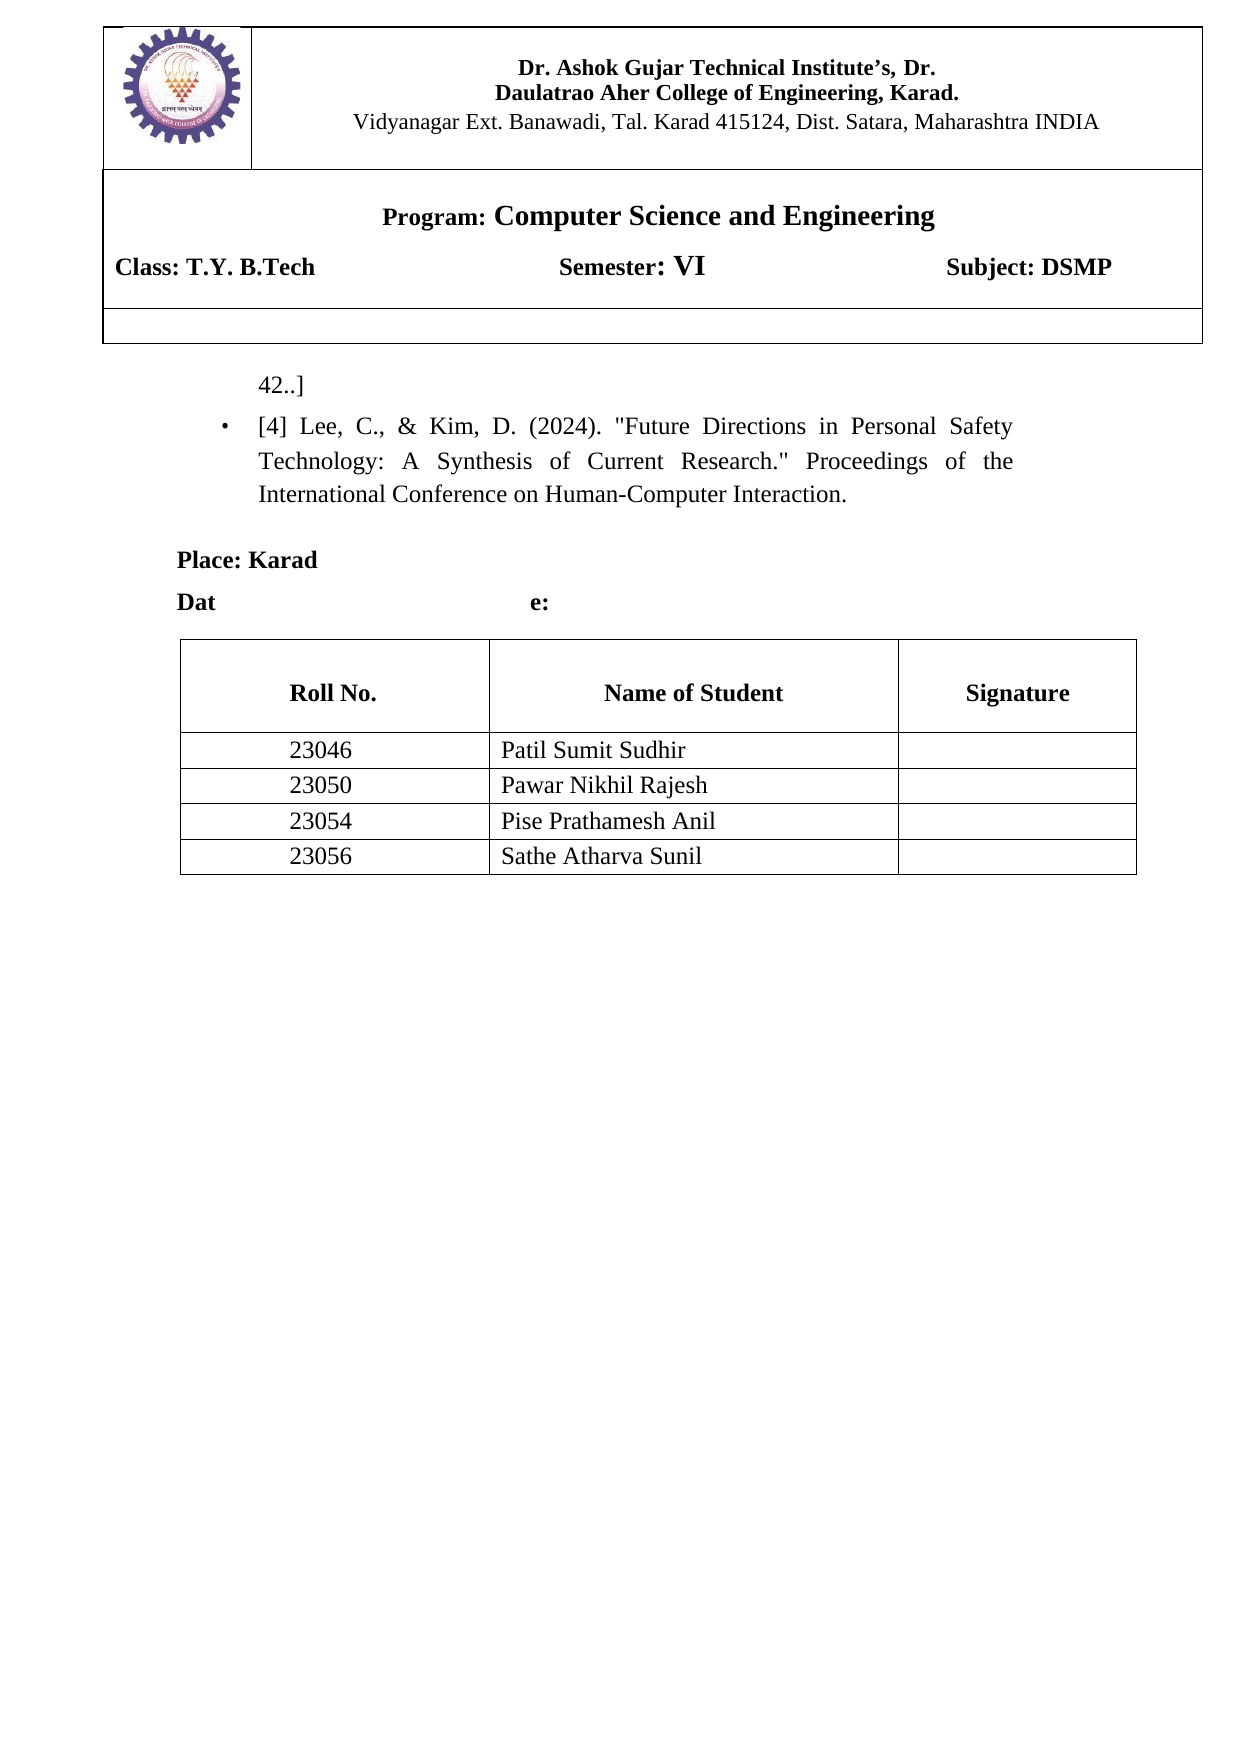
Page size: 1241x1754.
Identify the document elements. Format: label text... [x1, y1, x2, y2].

table_header Roll No. [181, 640, 489, 732]
table_cell 23046 [181, 733, 489, 768]
list [4] Lee, C., & Kim, D. (2024). "Future Directions in Personal Safety Technology: A Synthesis of Current Research." Proceedings of the International Conference on Human-Computer Interaction. [221, 410, 1014, 508]
subtitle Place: Karad [177, 545, 1152, 574]
table_header Name of Student [490, 640, 898, 732]
table_cell [899, 804, 1136, 838]
table_cell [899, 769, 1136, 803]
text Date: [530, 587, 1152, 616]
text Date: [177, 587, 226, 616]
table_header Signature [899, 640, 1136, 732]
table_cell Pise Prathamesh Anil [490, 804, 898, 838]
table_cell 23054 [181, 804, 489, 838]
table_cell Pawar Nikhil Rajesh [490, 769, 898, 803]
table_cell 23056 [181, 840, 489, 874]
table_cell [899, 733, 1136, 768]
table_cell Patil Sumit Sudhir [490, 733, 898, 768]
table_cell [899, 840, 1136, 874]
table_cell 23050 [181, 769, 489, 803]
picture [123, 27, 241, 144]
table_cell Sathe Atharva Sunil [490, 840, 898, 874]
